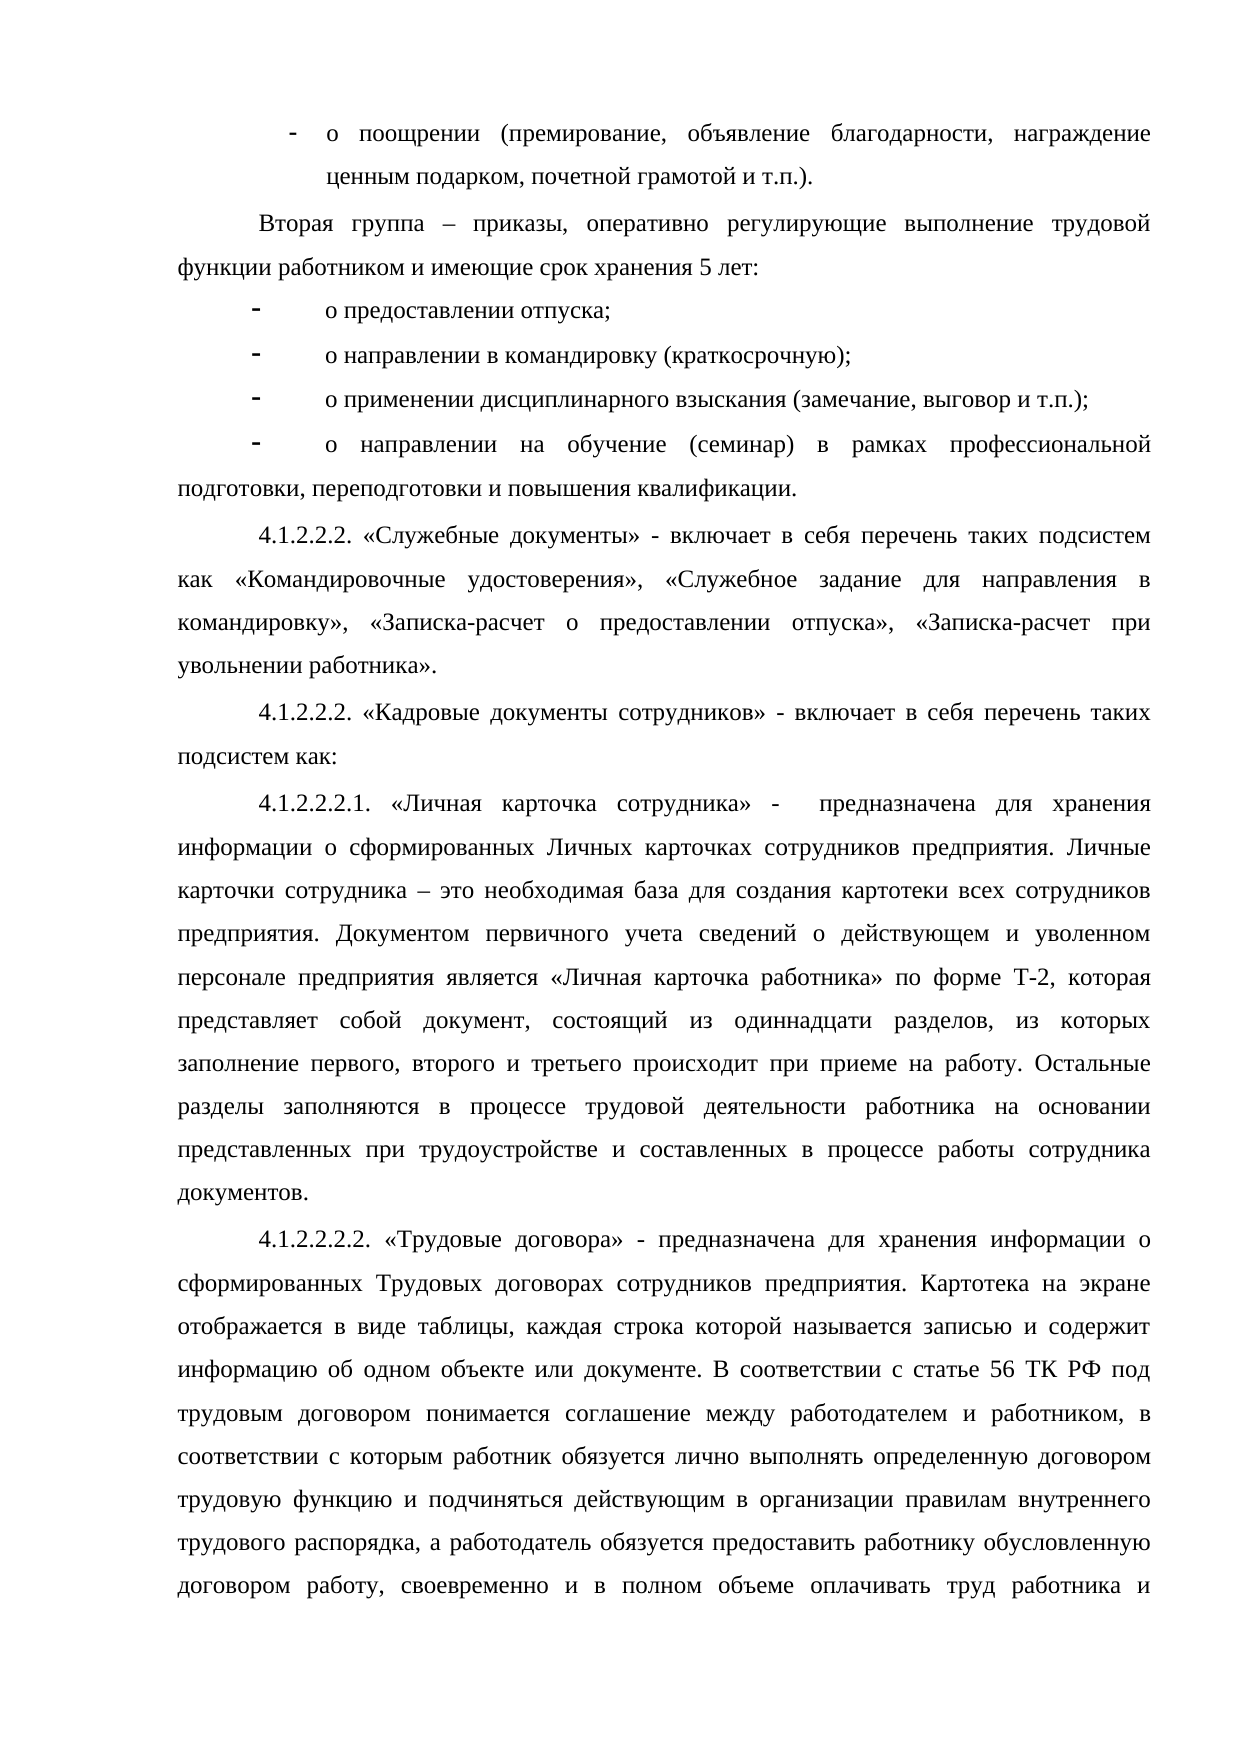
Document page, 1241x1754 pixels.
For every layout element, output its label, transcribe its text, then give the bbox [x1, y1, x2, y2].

text Вторая группа – приказы, оперативно регулирующие выполнение трудовой функции работником и имеющие срок хранения 5 лет: [177, 204, 1152, 281]
text 4.1.2.2.2. «Служебные документы» - включает в себя перечень таких подсистем как «Командировочные удостоверения», «Служебное задание для направления в командировку», «Записка-расчет о предоставлении отпуска», «Записка-расчет при увольнении работника». [177, 516, 1152, 679]
list о предоставлении отпуска; [177, 295, 1152, 325]
list о направлении на обучение (семинар) в рамках профессиональной подготовки, переподготовки и повышения квалификации. [177, 429, 1152, 502]
list о применении дисциплинарного взыскания (замечание, выговор и т.п.); [177, 384, 1152, 414]
list о направлении в командировку (краткосрочную); [177, 340, 1152, 369]
text 4.1.2.2.2. «Кадровые документы сотрудников» - включает в себя перечень таких подсистем как: [177, 693, 1152, 770]
text 4.1.2.2.2.1. «Личная карточка сотрудника» - предназначена для хранения информации о сформированных Личных карточках сотрудников предприятия. Личные карточки сотрудника – это необходимая база для создания картотеки всех сотрудников предприятия. Документом первичного учета сведений о действующем и уволенном персонале предприятия является «Личная карточка работника» по форме Т-2, которая представляет собой документ, состоящий из одиннадцати разделов, из которых заполнение первого, второго и третьего происходит при приеме на работу. Остальные разделы заполняются в процессе трудовой деятельности работника на основании представленных при трудоустройстве и составленных в процессе работы сотрудника документов. [177, 784, 1152, 1206]
list о поощрении (премирование, объявление благодарности, награждение ценным подарком, почетной грамотой и т.п.). [288, 118, 1152, 190]
